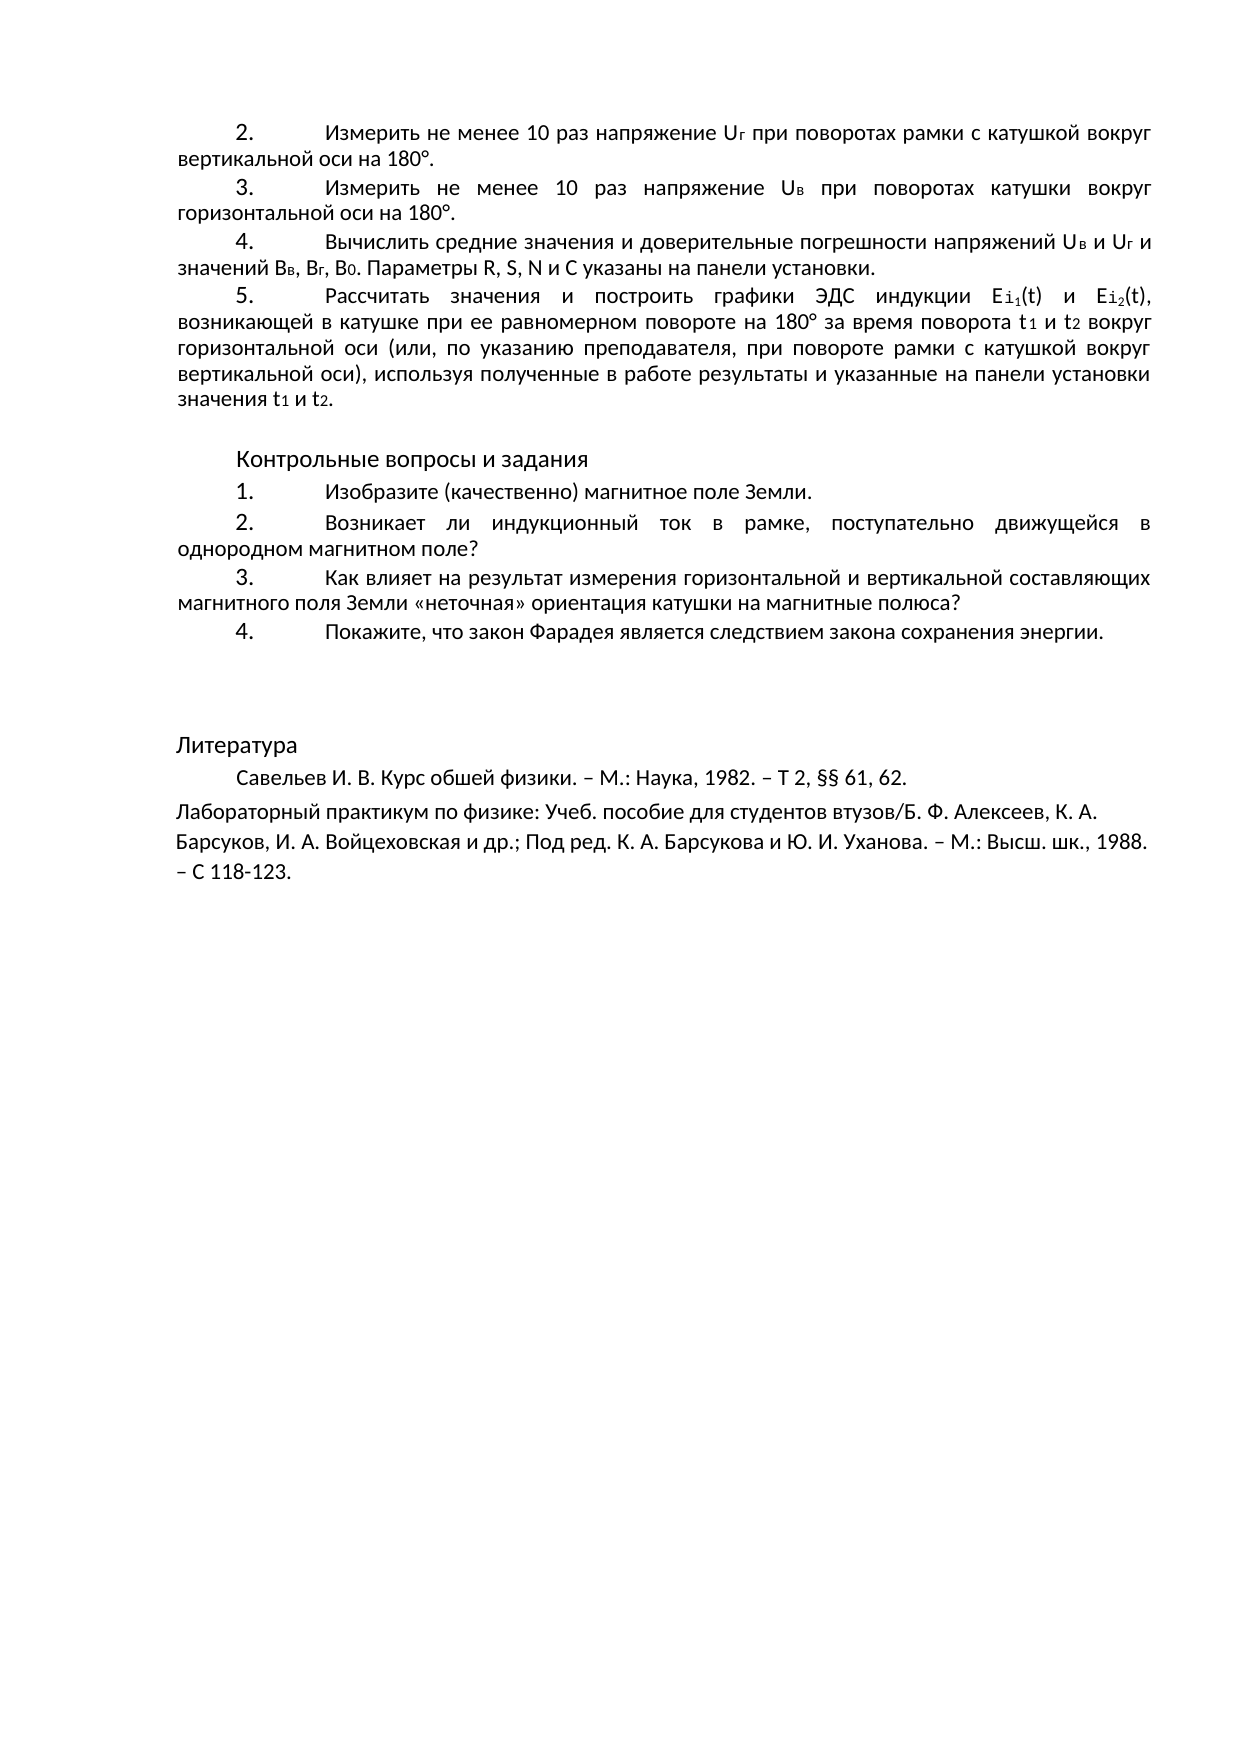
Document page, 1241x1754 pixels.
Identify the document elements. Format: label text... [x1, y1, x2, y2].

list Рассчитать значения и построить графики ЭДС индукции Ei1(t) и Ei2(t), возникающей в катушке при ее равномерном повороте на 180° за время поворота t1 и t2 вокруг горизонтальной оси (или, по указанию преподавателя, при повороте рамки с катушкой вокруг вертикальной оси), используя полученные в работе результаты и указанные на панели установки значения t1 и t2. [177, 281, 1152, 413]
text Лабораторный практикум по физике: Учеб. пособие для студентов втузов/Б. Ф. Алексеев, К. А. Барсуков, И. А. Войцеховская и др.; Под ред. К. А. Барсукова и Ю. И. Уханова. – М.: Высш. шк., 1988. – С 118-123. [176, 797, 1152, 885]
subtitle Контрольные вопросы и задания [236, 443, 1152, 473]
text Савельев И. В. Курс обшей физики. – М.: Наука, 1982. – Т 2, §§ 61, 62. [236, 763, 1152, 791]
list Возникает ли индукционный ток в рамке, поступательно движущейся в однородном магнитном поле? [177, 508, 1152, 562]
subtitle Литература [176, 729, 1152, 760]
list Вычислить средние значения и доверительные погрешности напряжений Uв и Uг и значений Bв, Bг, B0. Параметры R, S, N и С указаны на панели установки. [177, 227, 1152, 281]
list Как влияет на результат измерения горизонтальной и вертикальной составляющих магнитного поля Земли «неточная» ориентация катушки на магнитные полюса? [177, 563, 1152, 616]
list Изобразите (качественно) магнитное поле Земли. [177, 477, 1152, 505]
list Измерить не менее 10 раз напряжение Uв при поворотах катушки вокруг горизонтальной оси на 180°. [177, 172, 1152, 226]
list Измерить не менее 10 раз напряжение Uг при поворотах рамки с катушкой вокруг вертикальной оси на 180°. [177, 118, 1152, 172]
list Покажите, что закон Фарадея является следствием закона сохранения энергии. [177, 617, 1152, 645]
